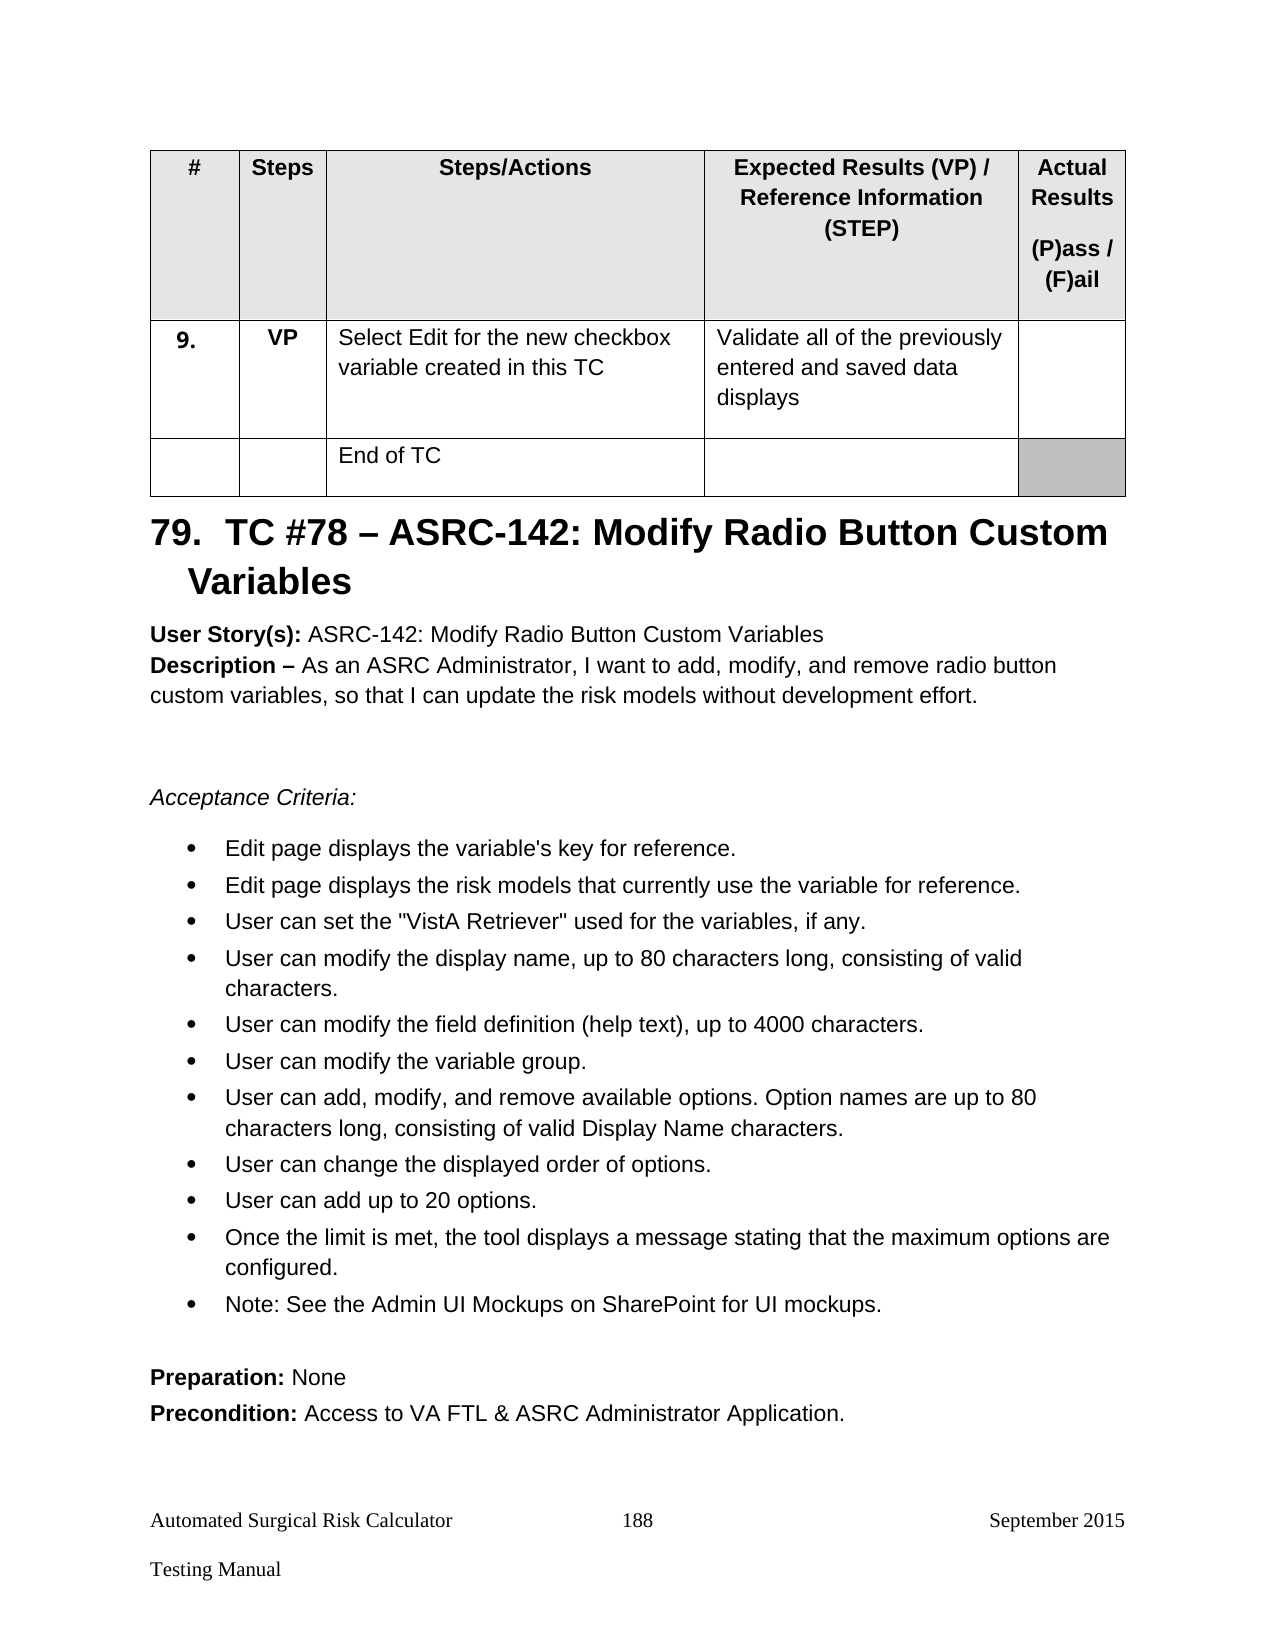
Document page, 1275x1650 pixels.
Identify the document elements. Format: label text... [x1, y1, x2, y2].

list Edit page displays the variable's key for reference. [187, 835, 1125, 862]
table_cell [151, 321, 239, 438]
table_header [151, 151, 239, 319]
list Note: See the Admin UI Mockups on SharePoint for UI mockups. [187, 1291, 1125, 1317]
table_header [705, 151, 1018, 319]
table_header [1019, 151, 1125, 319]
list User can modify the field definition (help text), up to 4000 characters. [187, 1011, 1125, 1038]
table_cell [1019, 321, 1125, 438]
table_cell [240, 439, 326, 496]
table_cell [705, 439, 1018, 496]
list Once the limit is met, the tool displays a message stating that the maximum options are configured. [187, 1224, 1125, 1281]
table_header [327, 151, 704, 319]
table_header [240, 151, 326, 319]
subtitle TC #78 – ASRC-142: Modify Radio Button Custom Variables [150, 510, 1125, 602]
list User can add up to 20 options. [187, 1187, 1125, 1214]
list User can set the "VistA Retriever" used for the variables, if any. [187, 908, 1125, 935]
list User can change the displayed order of options. [187, 1151, 1125, 1177]
text Preparation: None [150, 1363, 1125, 1390]
text Description – As an ASRC Administrator, I want to add, modify, and remove radio button custom variables, so that I can update the risk models without development effort. [150, 652, 1125, 709]
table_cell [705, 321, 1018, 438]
text User Story(s): ASRC-142: Modify Radio Button Custom Variables [150, 621, 1125, 648]
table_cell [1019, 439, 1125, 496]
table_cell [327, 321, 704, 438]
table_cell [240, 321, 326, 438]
list User can add, modify, and remove available options. Option names are up to 80 characters long, consisting of valid Display Name characters. [187, 1084, 1125, 1141]
list Edit page displays the risk models that currently use the variable for reference. [187, 872, 1125, 898]
text Acceptance Criteria: [150, 784, 1125, 811]
list User can modify the display name, up to 80 characters long, consisting of valid characters. [187, 945, 1125, 1001]
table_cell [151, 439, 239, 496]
text Precondition: Access to VA FTL & ASRC Administrator Application. [150, 1400, 1125, 1426]
list User can modify the variable group. [187, 1048, 1125, 1074]
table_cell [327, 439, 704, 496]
